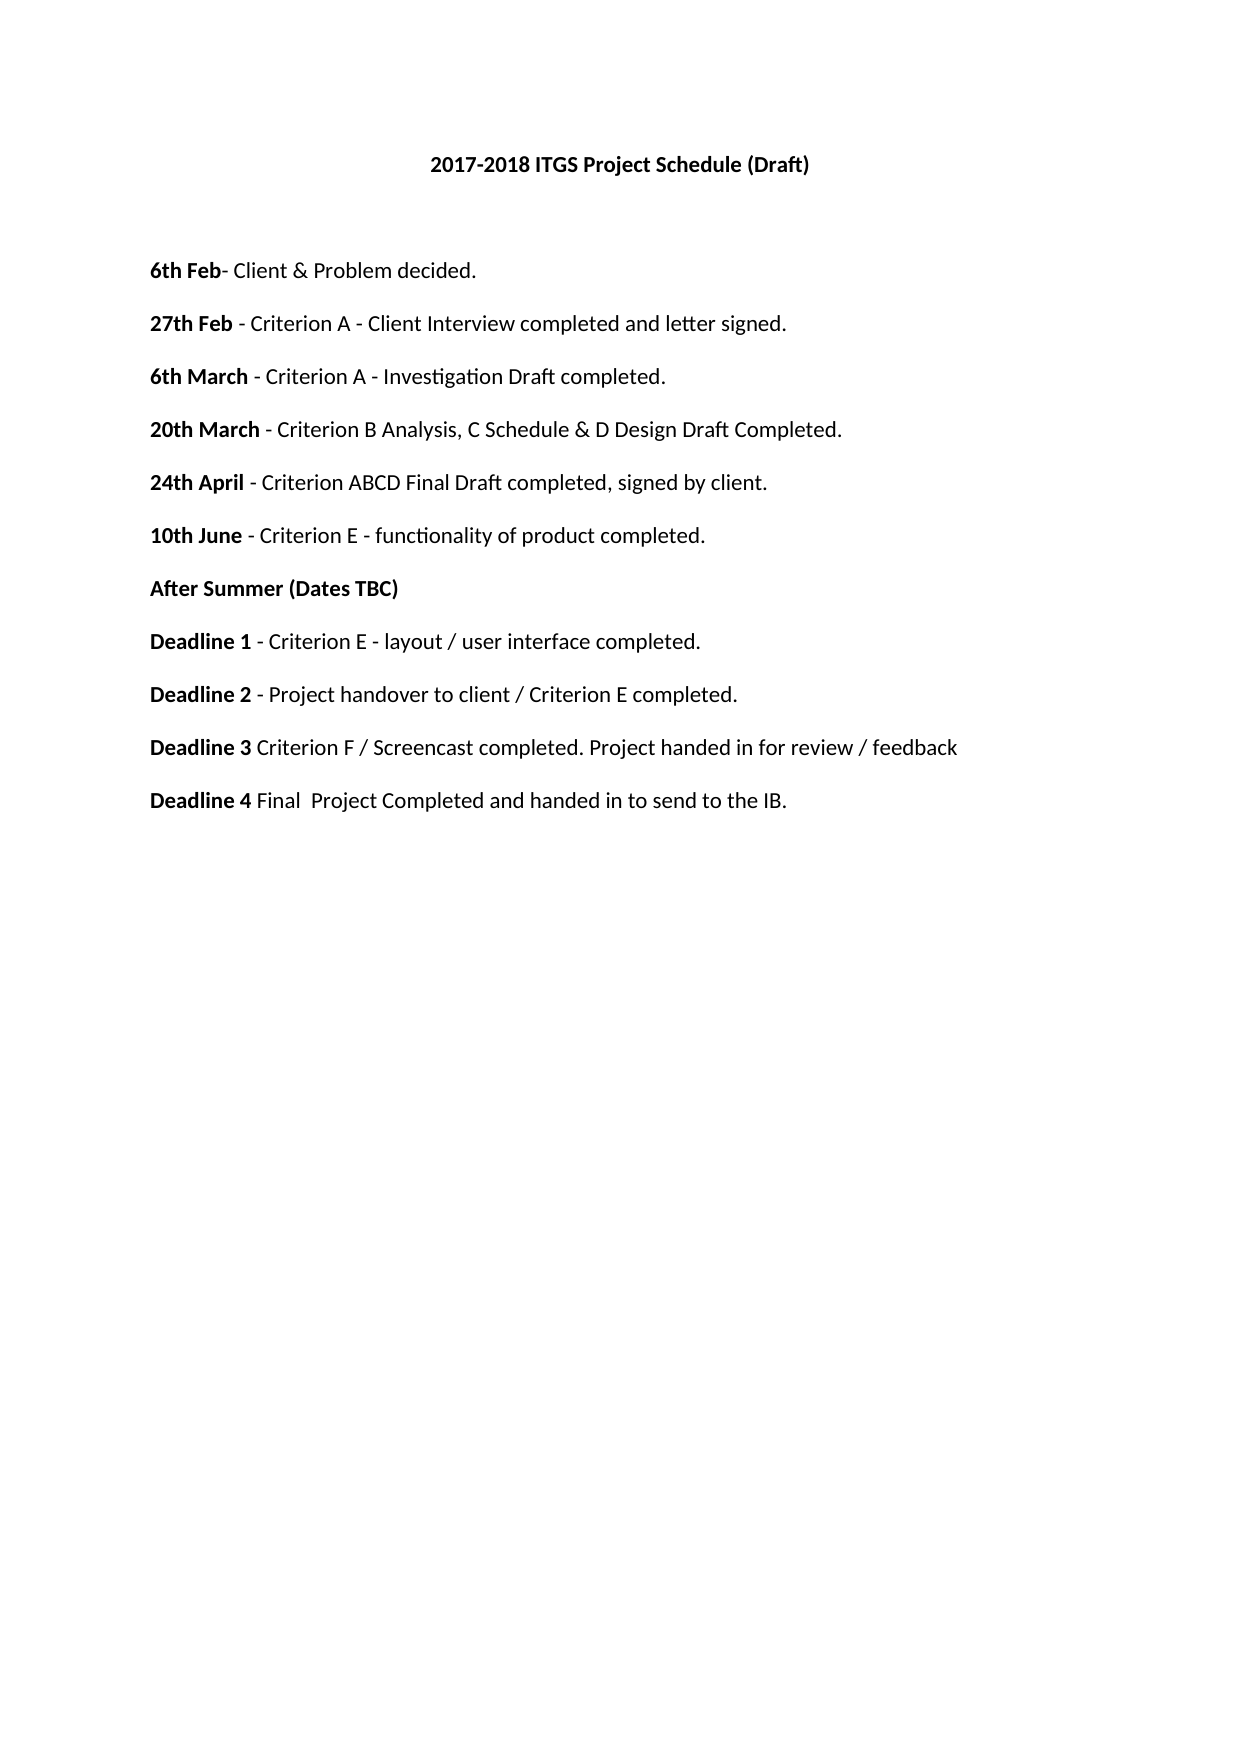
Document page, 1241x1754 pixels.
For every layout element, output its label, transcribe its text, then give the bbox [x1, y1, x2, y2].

text 27th Feb - Criterion A - Client Interview completed and letter signed. [150, 309, 1090, 337]
text After Summer (Dates TBC) [150, 574, 1090, 602]
text 10th June - Criterion E - functionality of product completed. [150, 521, 1090, 549]
text 2017-2018 ITGS Project Schedule (Draft) [150, 150, 1090, 178]
text Deadline 1 - Criterion E - layout / user interface completed. [150, 627, 1090, 655]
text Deadline 3 Criterion F / Screencast completed. Project handed in for review / feedback [150, 733, 1090, 761]
text 6th Feb- Client & Problem decided. [150, 256, 1090, 284]
text 24th April - Criterion ABCD Final Draft completed, signed by client. [150, 468, 1090, 496]
text Deadline 4 Final Project Completed and handed in to send to the IB. [150, 786, 1090, 814]
text Deadline 2 - Project handover to client / Criterion E completed. [150, 680, 1090, 708]
text 6th March - Criterion A - Investigation Draft completed. [150, 362, 1090, 390]
text 20th March - Criterion B Analysis, C Schedule & D Design Draft Completed. [150, 415, 1090, 443]
